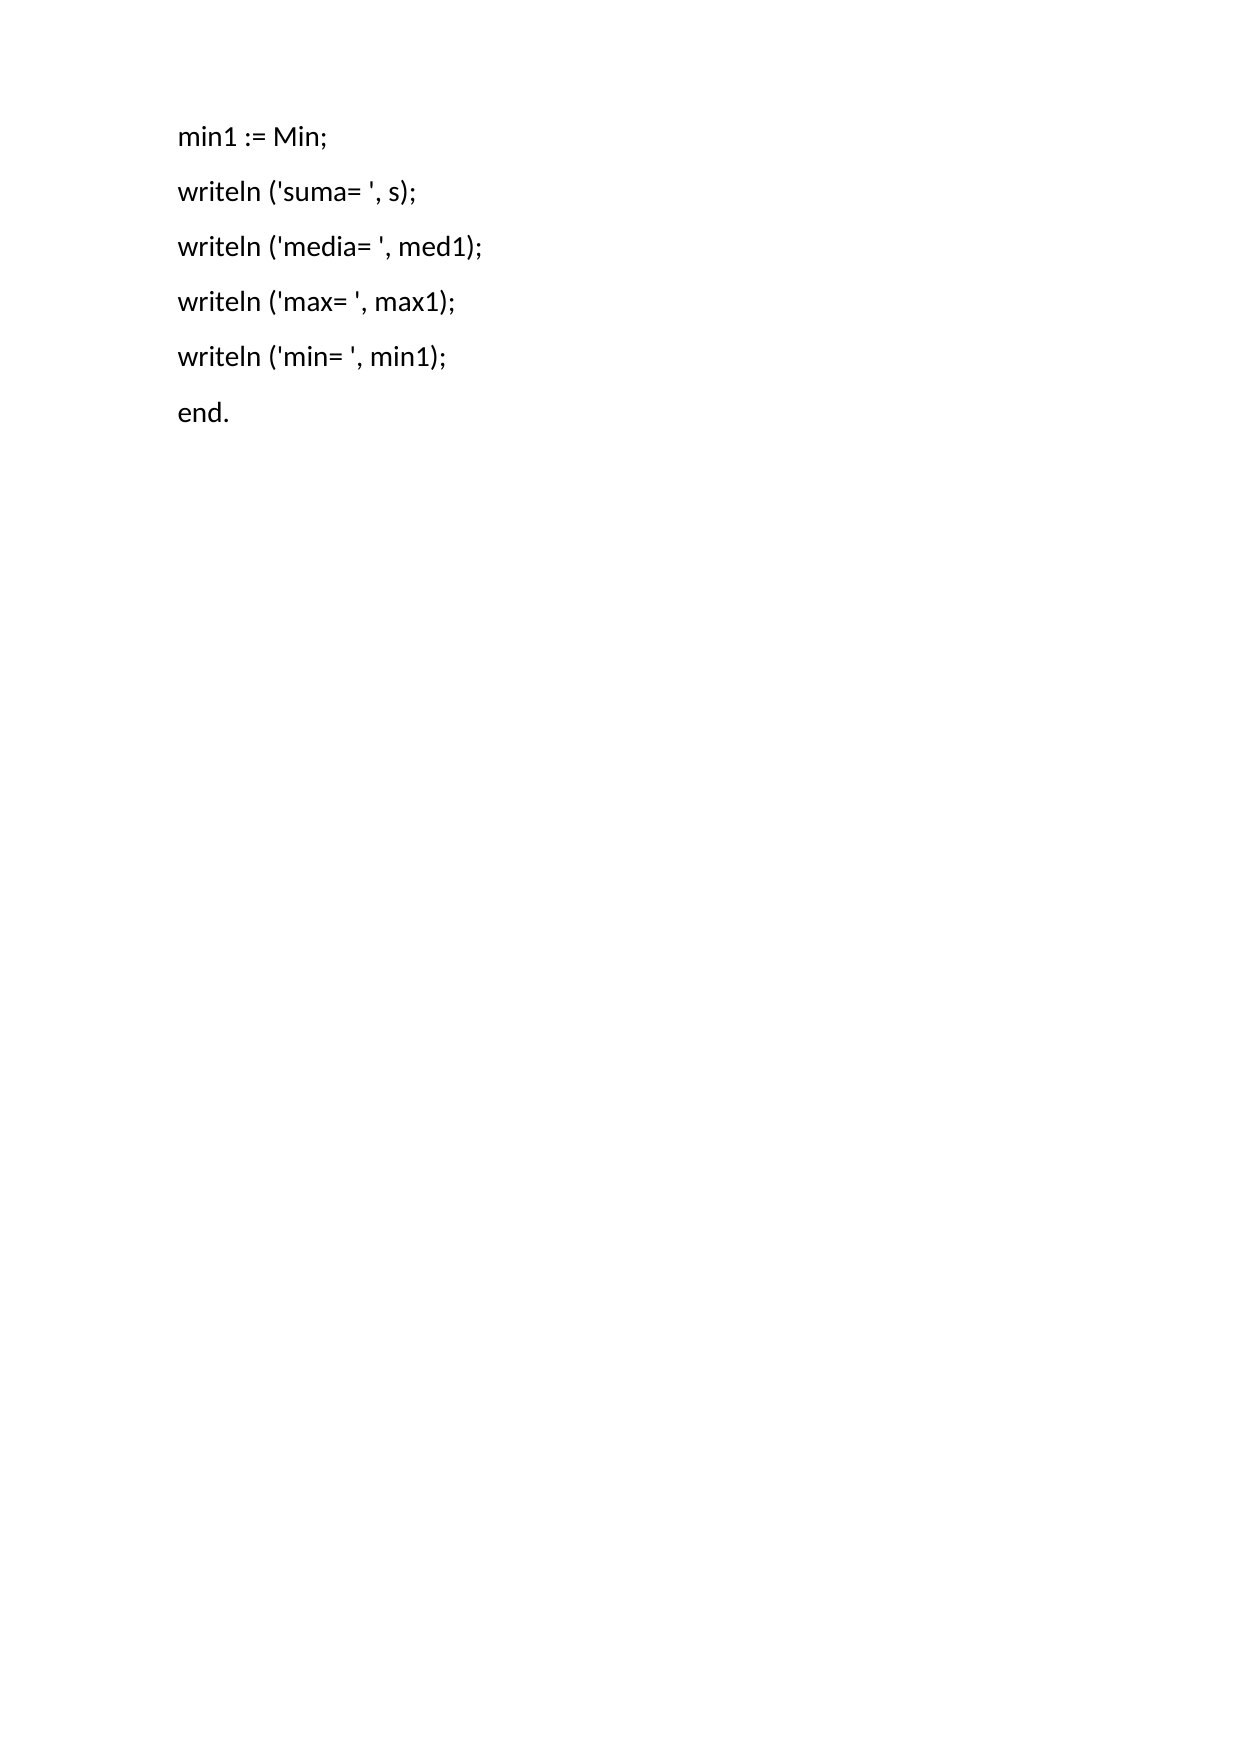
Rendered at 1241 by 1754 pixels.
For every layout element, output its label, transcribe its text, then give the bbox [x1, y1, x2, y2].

text writeln ('media= ', med1); [177, 228, 1152, 264]
text writeln ('suma= ', s); [177, 173, 1152, 209]
text writeln ('min= ', min1); [177, 338, 1152, 374]
text writeln ('max= ', max1); [177, 283, 1152, 319]
text end. [177, 394, 1152, 429]
text min1 := Min; [177, 118, 1152, 154]
